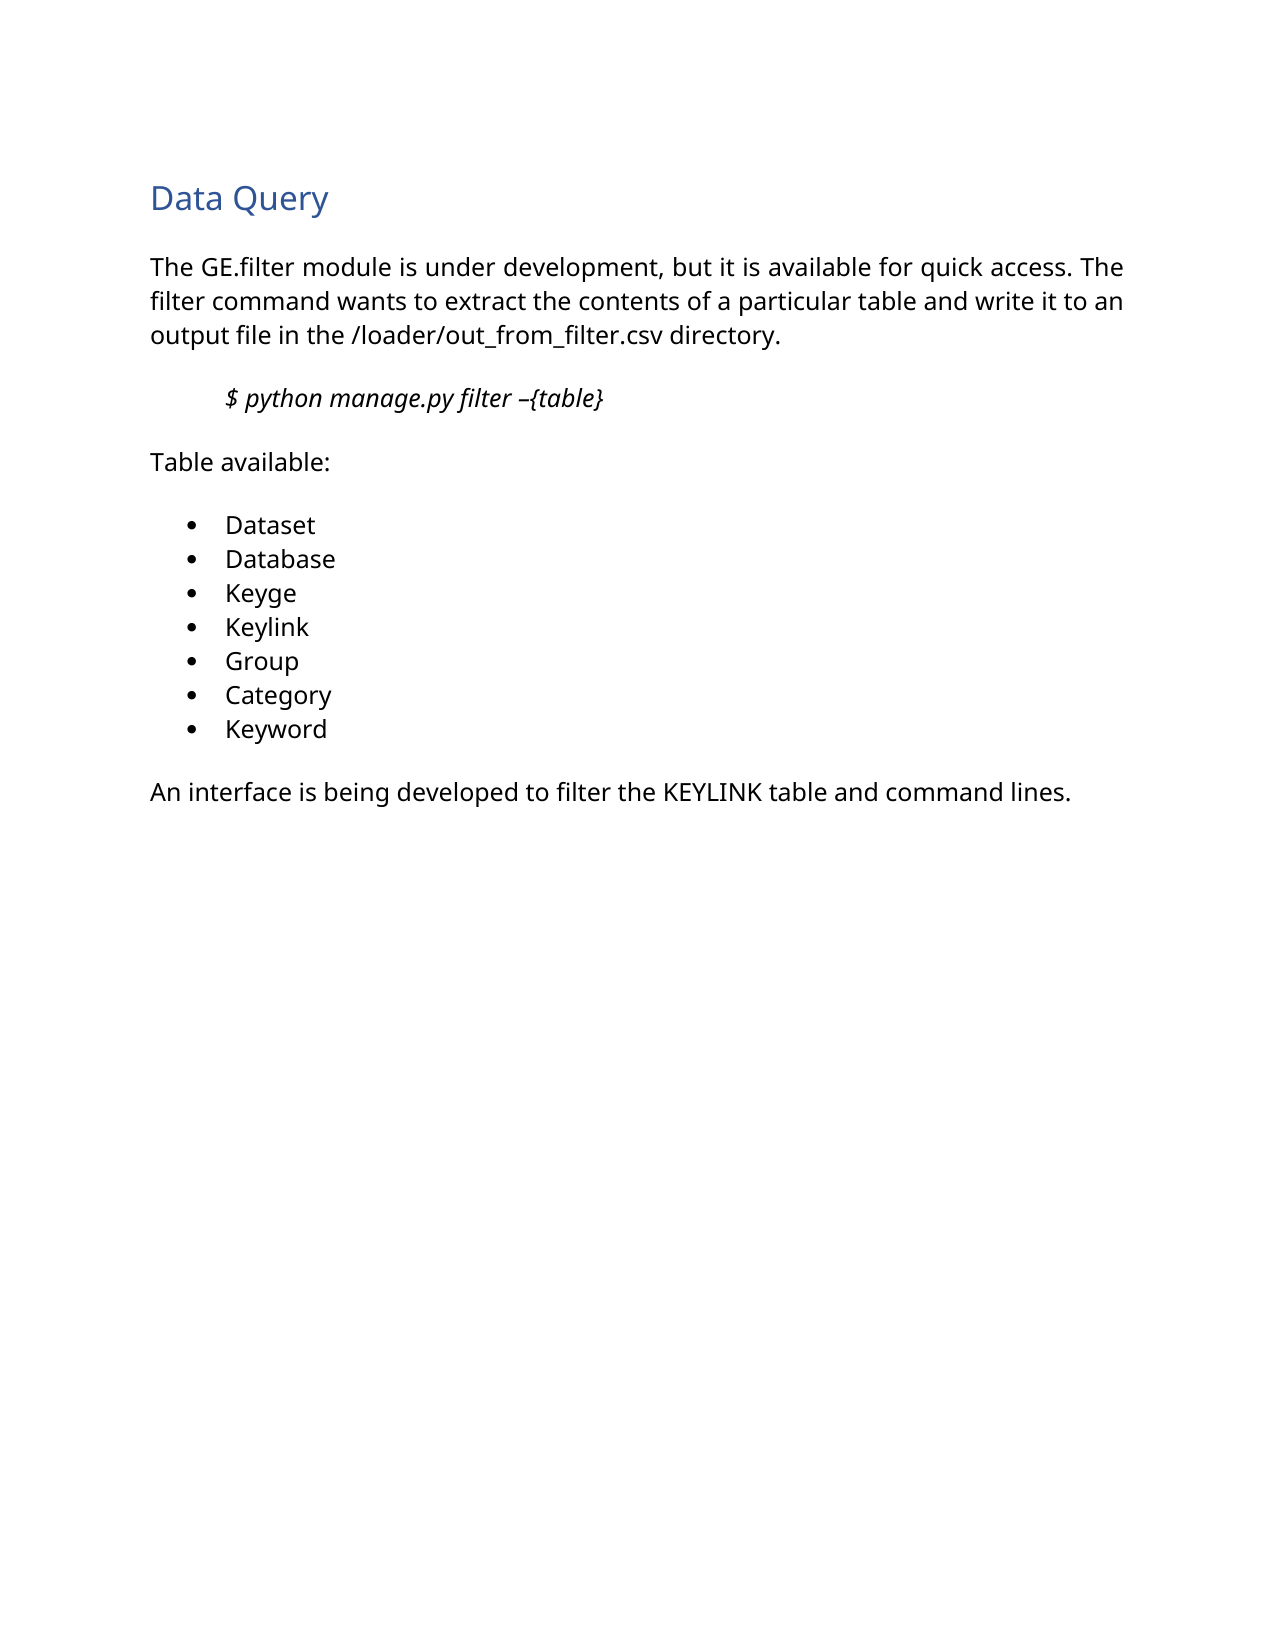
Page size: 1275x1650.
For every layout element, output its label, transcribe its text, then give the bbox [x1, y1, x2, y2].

list Group [187, 644, 1125, 678]
list Database [187, 541, 1125, 576]
list Dataset [187, 507, 1125, 541]
text Table available: [150, 444, 1125, 478]
list Keyge [187, 576, 1125, 609]
subtitle Data Query [150, 175, 1125, 220]
list Keyword [187, 712, 1125, 746]
text The GE.filter module is under development, but it is available for quick access. The filter command wants to extract the contents of a particular table and write it to an output file in the /loader/out_from_filter.csv directory. [150, 249, 1125, 352]
text An interface is being developed to filter the KEYLINK table and command lines. [150, 775, 1125, 809]
list Keylink [187, 609, 1125, 644]
list Category [187, 678, 1125, 712]
text $ python manage.py filter –{table} [150, 381, 1125, 415]
